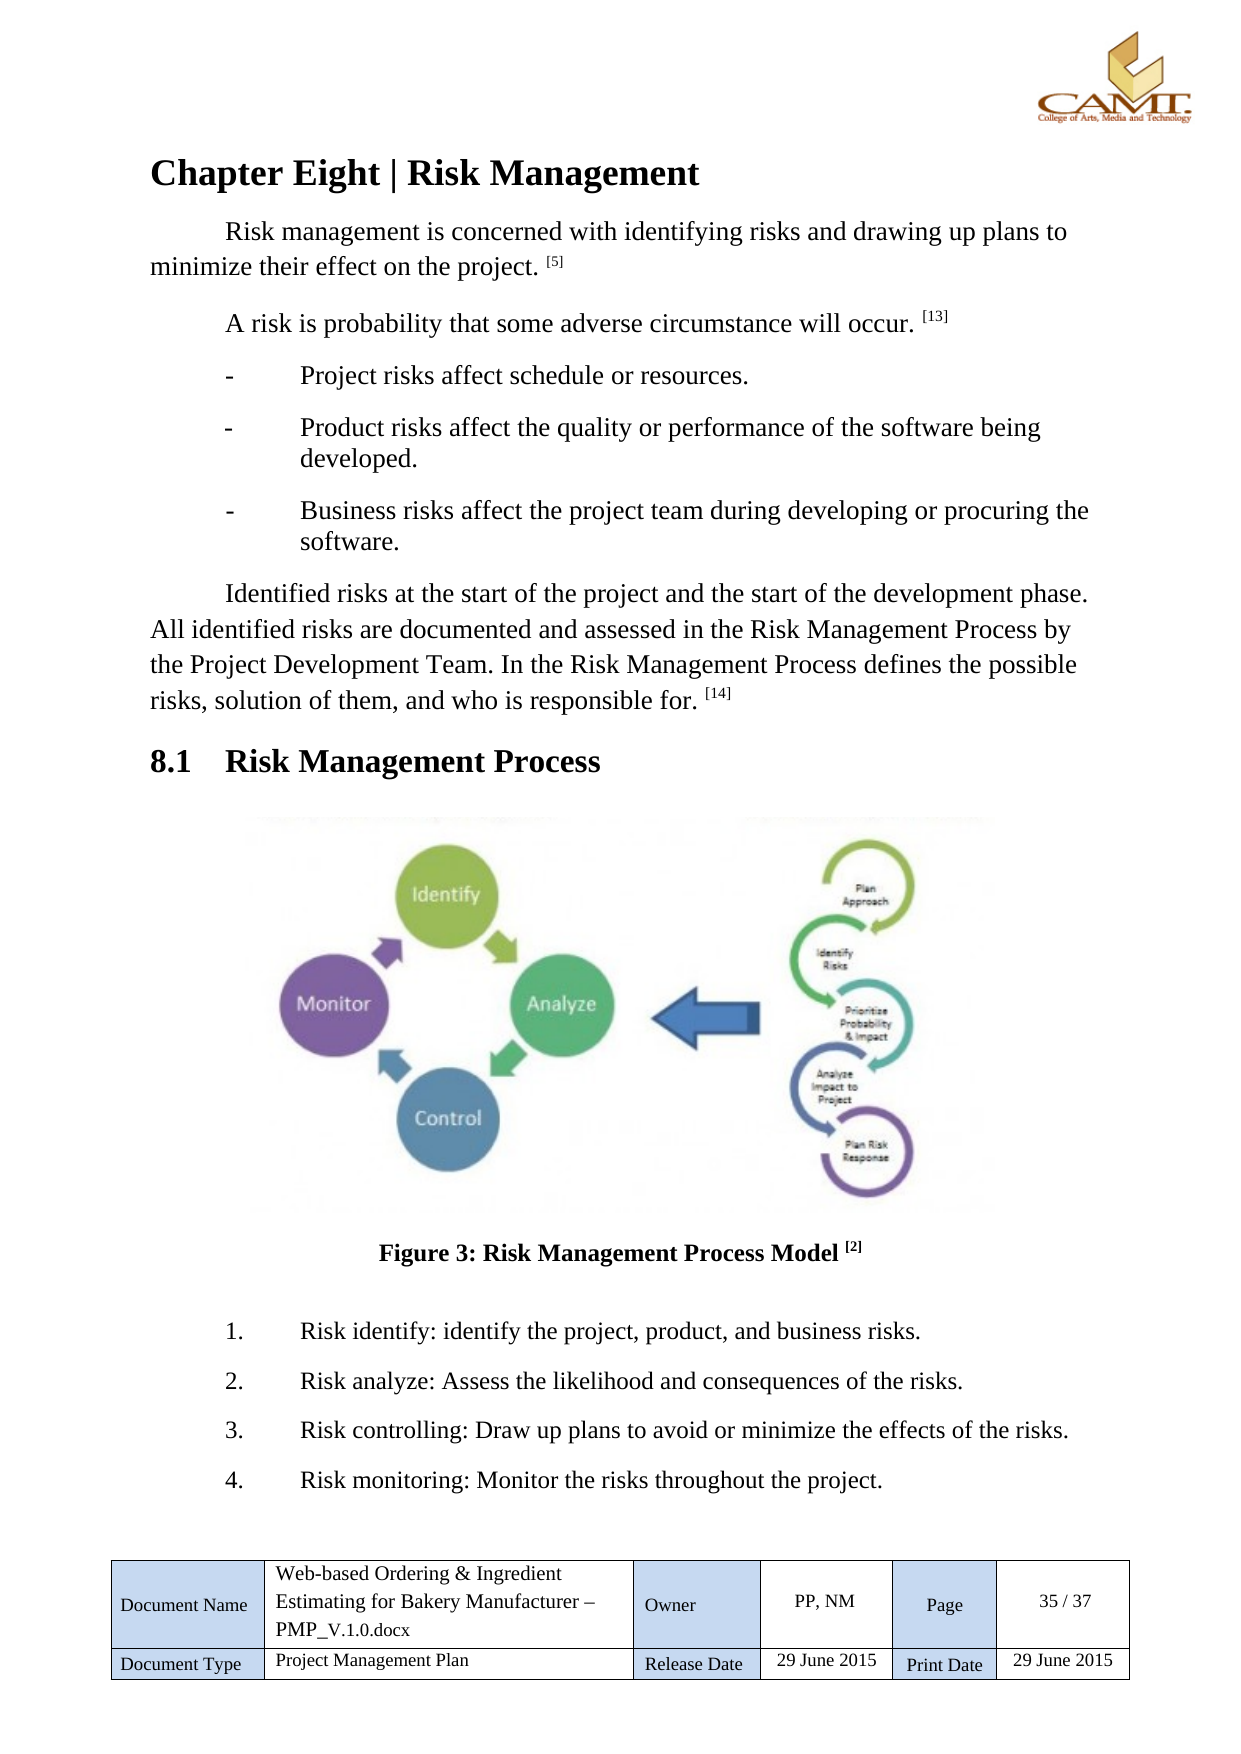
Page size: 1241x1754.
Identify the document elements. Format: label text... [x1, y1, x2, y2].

text 2. Risk analyze: Assess the likelihood and consequences of the risks. [150, 1366, 1090, 1394]
text - Project risks affect schedule or resources. [150, 359, 1090, 390]
subtitle Chapter Eight | Risk Management [150, 150, 1090, 193]
text - Business risks affect the project team during developing or procuring the software. [225, 494, 1090, 556]
subtitle 8.1 Risk Management Process [150, 741, 1090, 779]
text - Product risks affect the quality or performance of the software being developed. [224, 411, 1090, 473]
text Figure 3: Risk Management Process Model [2] [150, 1238, 1090, 1267]
text 4. Risk monitoring: Monitor the risks throughout the project. [150, 1465, 1090, 1494]
text 1. Risk identify: identify the project, product, and business risks. [150, 1316, 1090, 1345]
picture [245, 817, 995, 1213]
text A risk is probability that some adverse circumstance will occur. [13] [150, 307, 1090, 338]
text 3. Risk controlling: Draw up plans to avoid or minimize the effects of the risks. [150, 1415, 1090, 1444]
text Identified risks at the start of the project and the start of the development phase. All identified risks are documented and assessed in the Risk Management Process by the Project Development Team. In the Risk Management Process defines the possible risks, solution of them, and who is responsible for. [14] [150, 577, 1090, 716]
picture [1029, 25, 1196, 125]
text Risk management is concerned with identifying risks and drawing up plans to minimize their effect on the project. [5] [150, 215, 1090, 282]
